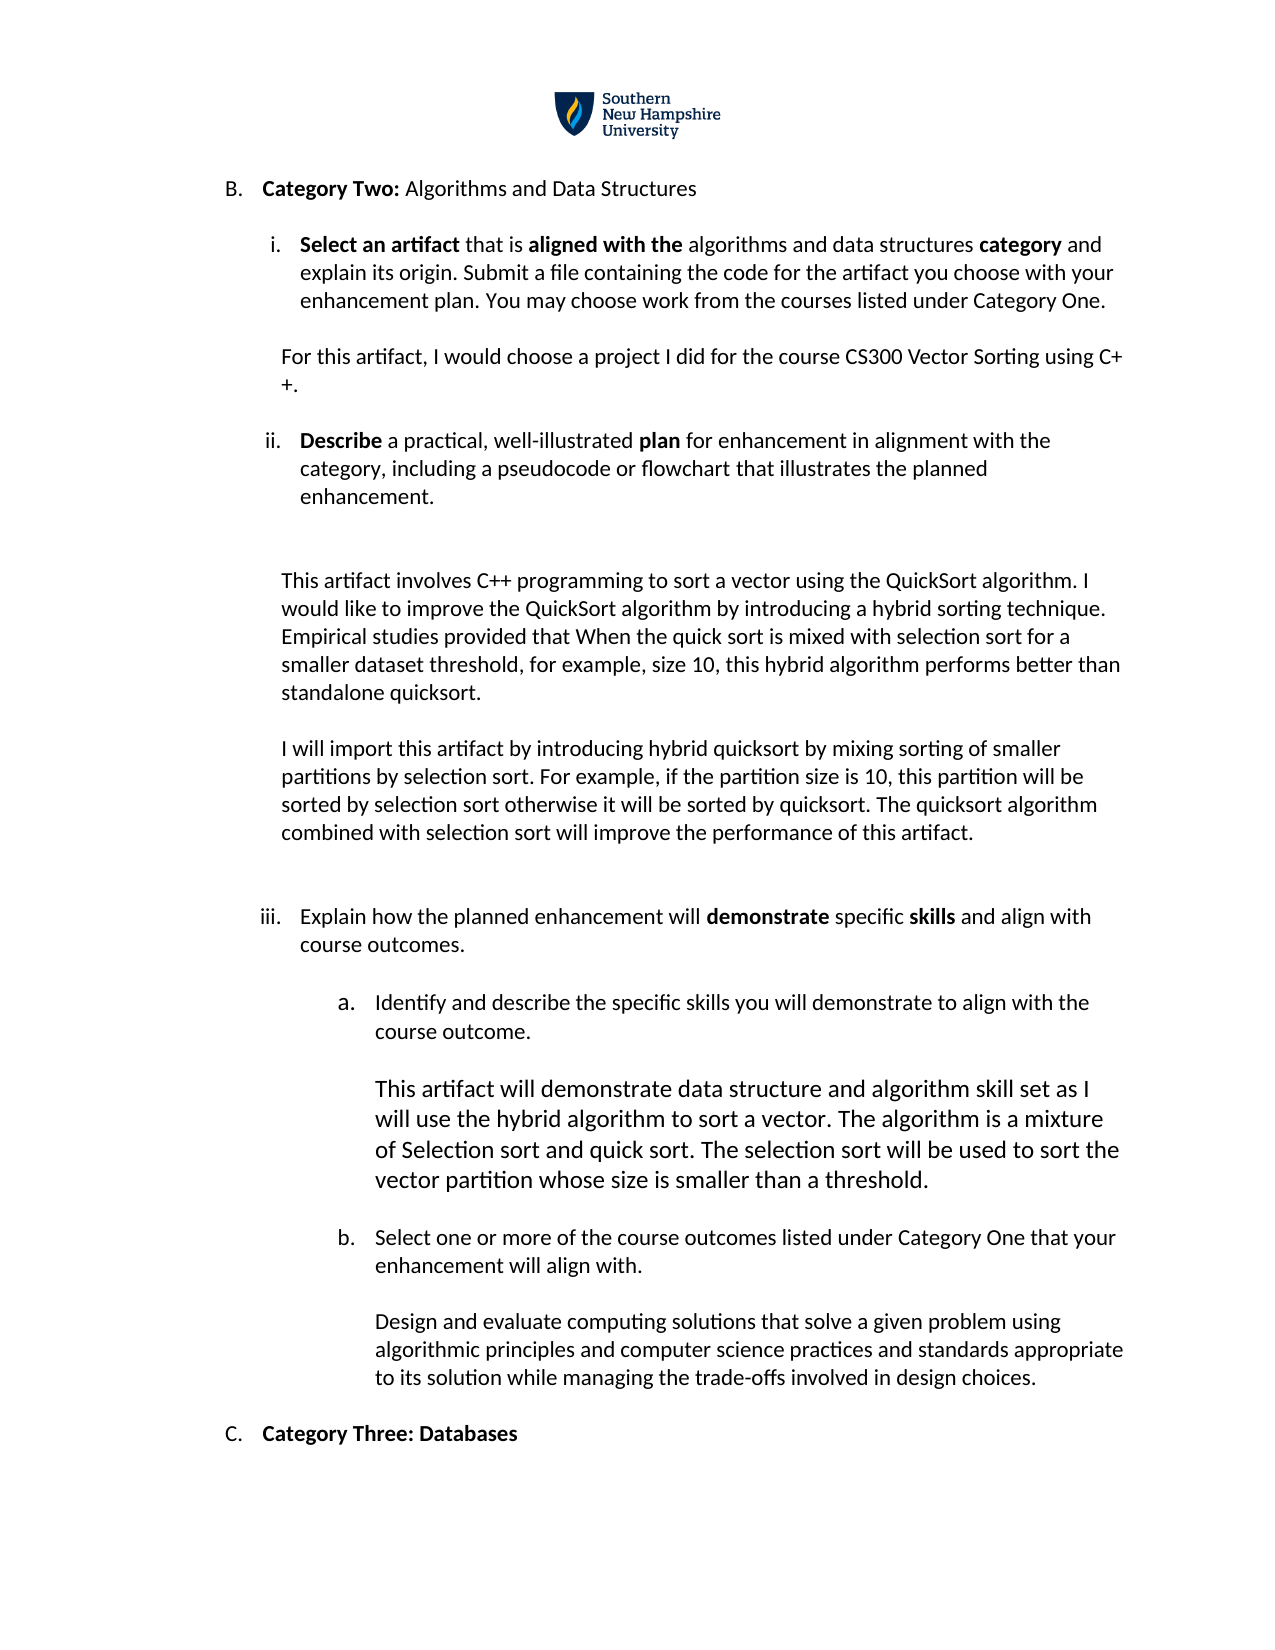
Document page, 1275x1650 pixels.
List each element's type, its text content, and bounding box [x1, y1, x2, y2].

list Describe a practical, well-illustrated plan for enhancement in alignment with the category, including a pseudocode or flowchart that illustrates the planned enhancement. [281, 426, 1125, 510]
list Identify and describe the specific skills you will demonstrate to align with the course outcome. This artifact will demonstrate data structure and algorithm skill set as I will use the hybrid algorithm to sort a vector. The algorithm is a mixture of Selection sort and quick sort. The selection sort will be used to sort the vector partition whose size is smaller than a threshold. [337, 987, 1125, 1195]
list Explain how the planned enhancement will demonstrate specific skills and align with course outcomes. [281, 902, 1125, 958]
text I will import this artifact by introducing hybrid quicksort by mixing sorting of smaller partitions by selection sort. For example, if the partition size is 10, this partition will be sorted by selection sort otherwise it will be sorted by quicksort. The quicksort algorithm combined with selection sort will improve the performance of this artifact. [281, 734, 1125, 846]
text This artifact involves C++ programming to sort a vector using the QuickSort algorithm. I would like to improve the QuickSort algorithm by introducing a hybrid sorting technique. Empirical studies provided that When the quick sort is mixed with selection sort for a smaller dataset threshold, for example, size 10, this hybrid algorithm performs better than standalone quicksort. [281, 566, 1125, 706]
picture [546, 75, 729, 154]
list Category Two: Algorithms and Data Structures [225, 174, 1125, 202]
list Select an artifact that is aligned with the algorithms and data structures category and explain its origin. Submit a file containing the code for the artifact you choose with your enhancement plan. You may choose work from the courses listed under Category One. [281, 230, 1125, 314]
text For this artifact, I would choose a project I did for the course CS300 Vector Sorting using C++. [281, 342, 1125, 398]
list Select one or more of the course outcomes listed under Category One that your enhancement will align with. Design and evaluate computing solutions that solve a given problem using algorithmic principles and computer science practices and standards appropriate to its solution while managing the trade-offs involved in design choices. [337, 1223, 1125, 1391]
list Category Three: Databases [225, 1419, 1125, 1447]
